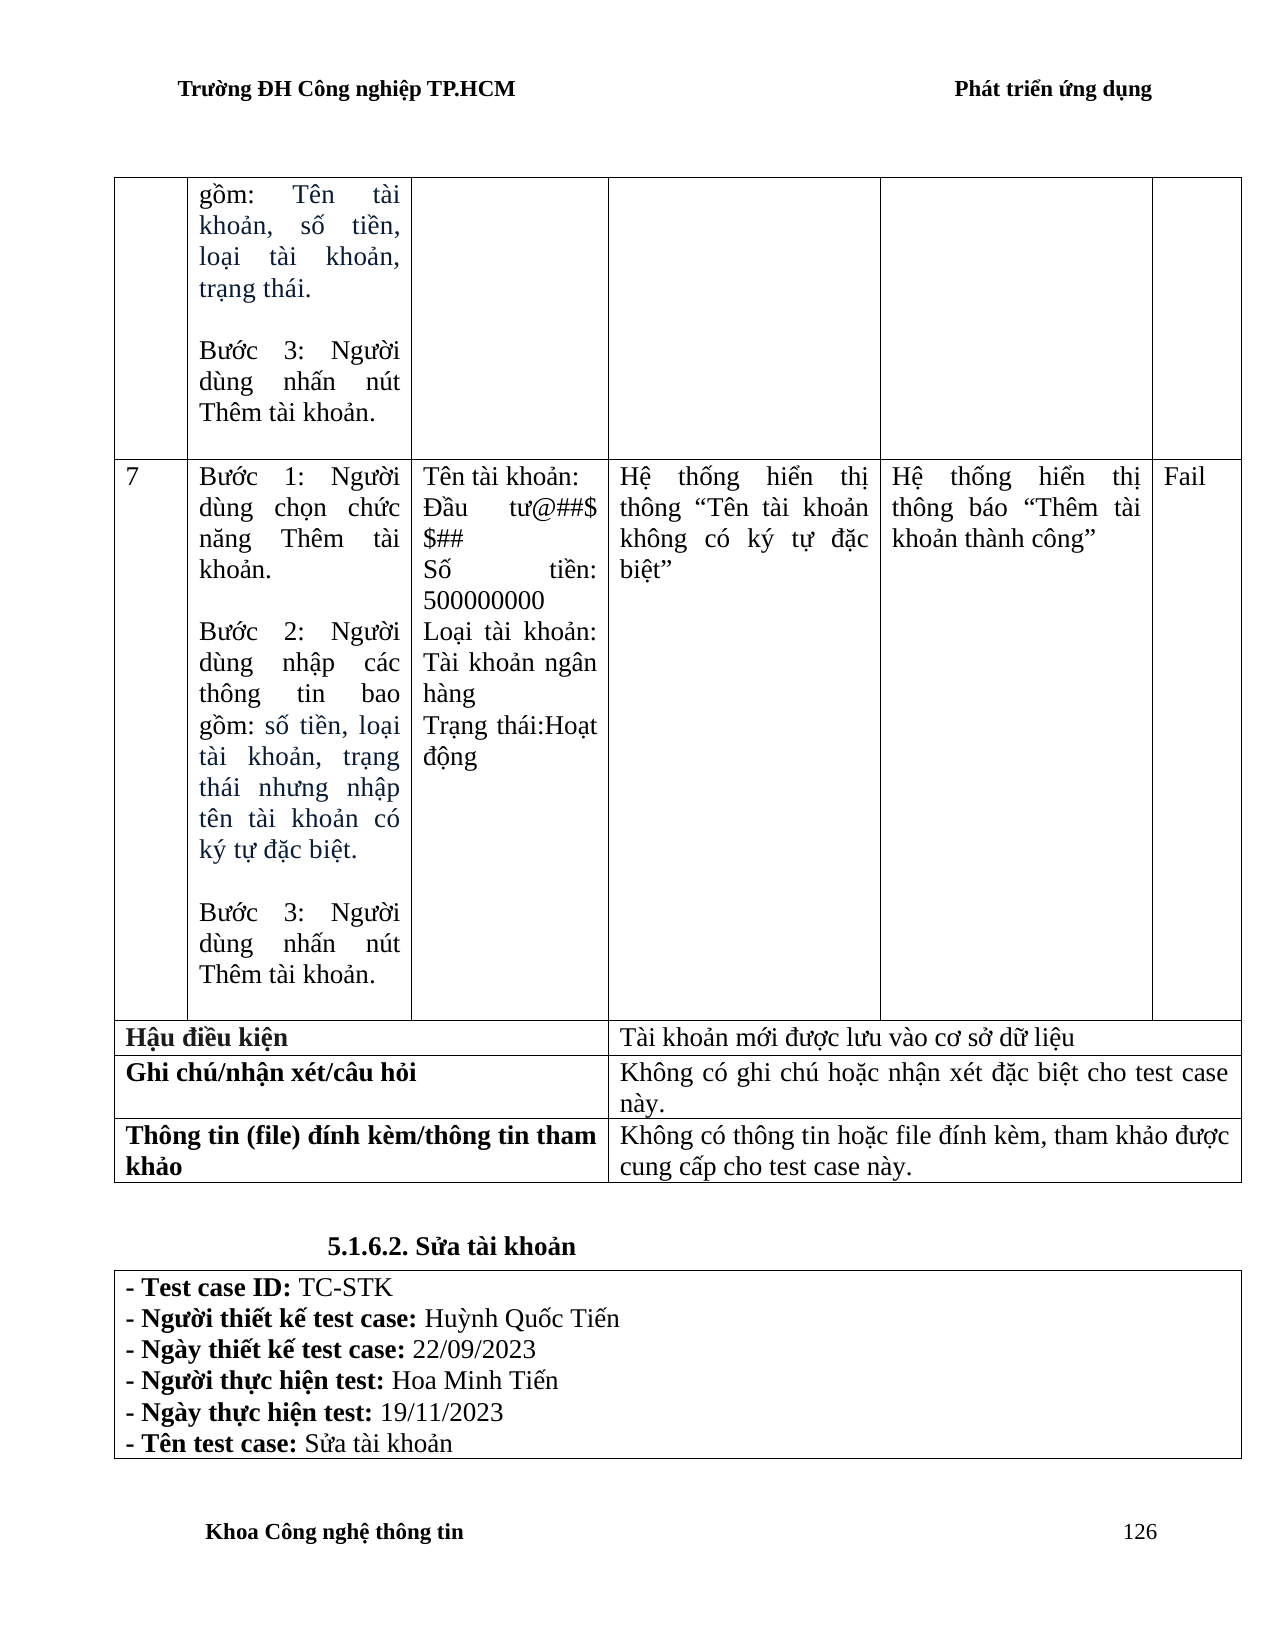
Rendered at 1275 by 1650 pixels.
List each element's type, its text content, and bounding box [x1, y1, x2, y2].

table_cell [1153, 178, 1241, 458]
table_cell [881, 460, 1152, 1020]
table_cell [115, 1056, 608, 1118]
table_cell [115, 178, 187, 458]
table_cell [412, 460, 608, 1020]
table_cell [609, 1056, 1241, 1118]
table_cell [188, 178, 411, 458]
subtitle 5.1.6.2. Sửa tài khoản [252, 1229, 1157, 1261]
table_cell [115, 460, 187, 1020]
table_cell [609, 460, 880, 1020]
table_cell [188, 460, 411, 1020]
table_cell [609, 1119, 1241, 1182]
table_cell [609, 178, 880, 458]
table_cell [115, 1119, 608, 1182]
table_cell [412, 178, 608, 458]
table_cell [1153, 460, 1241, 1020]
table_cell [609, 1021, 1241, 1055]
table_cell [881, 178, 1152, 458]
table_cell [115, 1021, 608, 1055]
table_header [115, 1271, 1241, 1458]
